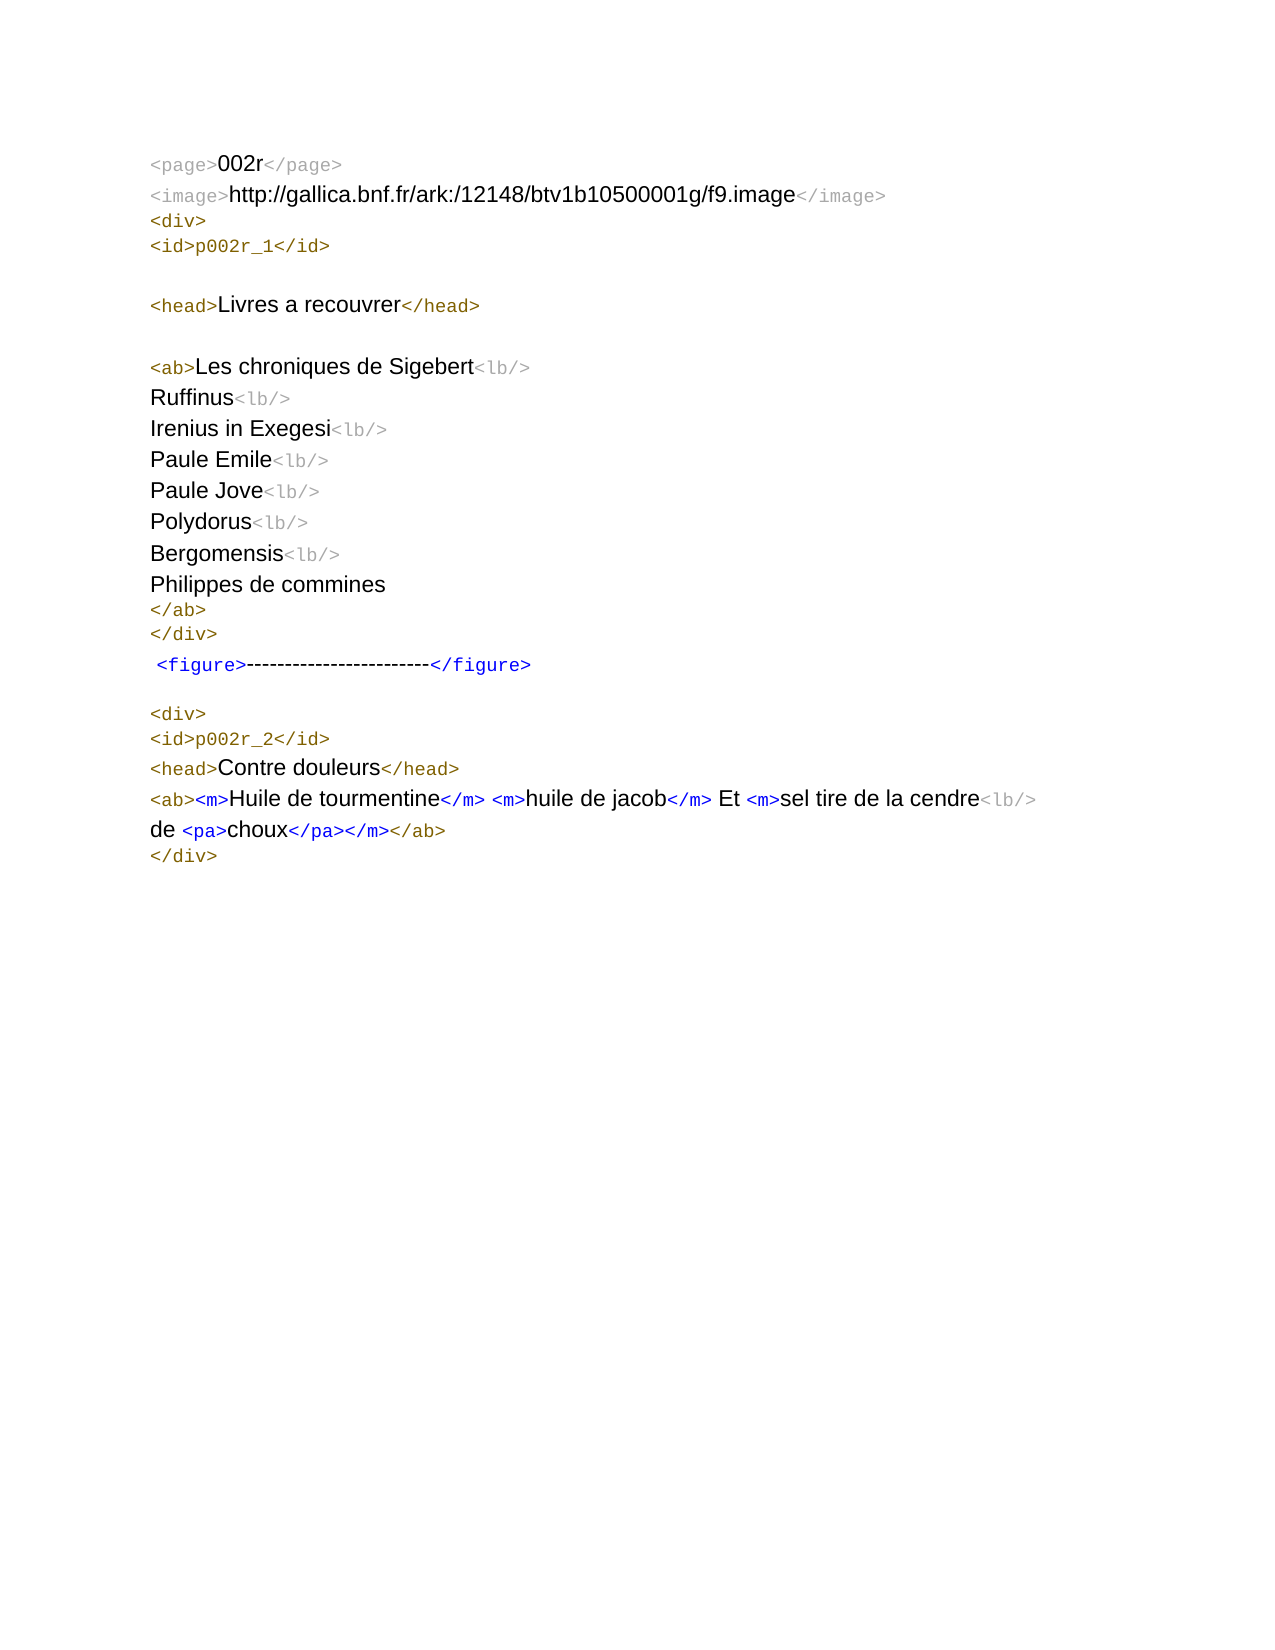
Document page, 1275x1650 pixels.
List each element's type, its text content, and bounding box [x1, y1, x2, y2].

text <figure>------------------------</figure> [150, 649, 1125, 677]
text <head>Contre douleurs</head> [150, 754, 1125, 781]
text Paule Jove<lb/> [150, 477, 1125, 504]
text de <pa>choux</pa></m></ab> [150, 816, 1125, 843]
text <ab><m>Huile de tourmentine</m> <m>huile de jacob</m> Et <m>sel tire de la cendre<lb/> [150, 785, 1125, 812]
text </ab> [150, 601, 1125, 622]
text <id>p002r_2</id> [150, 729, 1125, 751]
text </div> [150, 625, 1125, 646]
text <div> [150, 212, 1125, 233]
text Philippes de commines [150, 571, 1125, 597]
text <id>p002r_1</id> [150, 237, 1125, 258]
text Ruffinus<lb/> [150, 384, 1125, 411]
text </div> [150, 847, 1125, 868]
text <head>Livres a recouvrer</head> [150, 291, 1125, 318]
text Paule Emile<lb/> [150, 446, 1125, 473]
text <ab>Les chroniques de Sigebert<lb/> [150, 353, 1125, 380]
text Polydorus<lb/> [150, 508, 1125, 535]
text <image>http://gallica.bnf.fr/ark:/12148/btv1b10500001g/f9.image</image> [150, 181, 1125, 208]
text Irenius in Exegesi<lb/> [150, 415, 1125, 442]
text <page>002r</page> [150, 150, 1125, 177]
text Bergomensis<lb/> [150, 539, 1125, 567]
text <div> [150, 705, 1125, 726]
